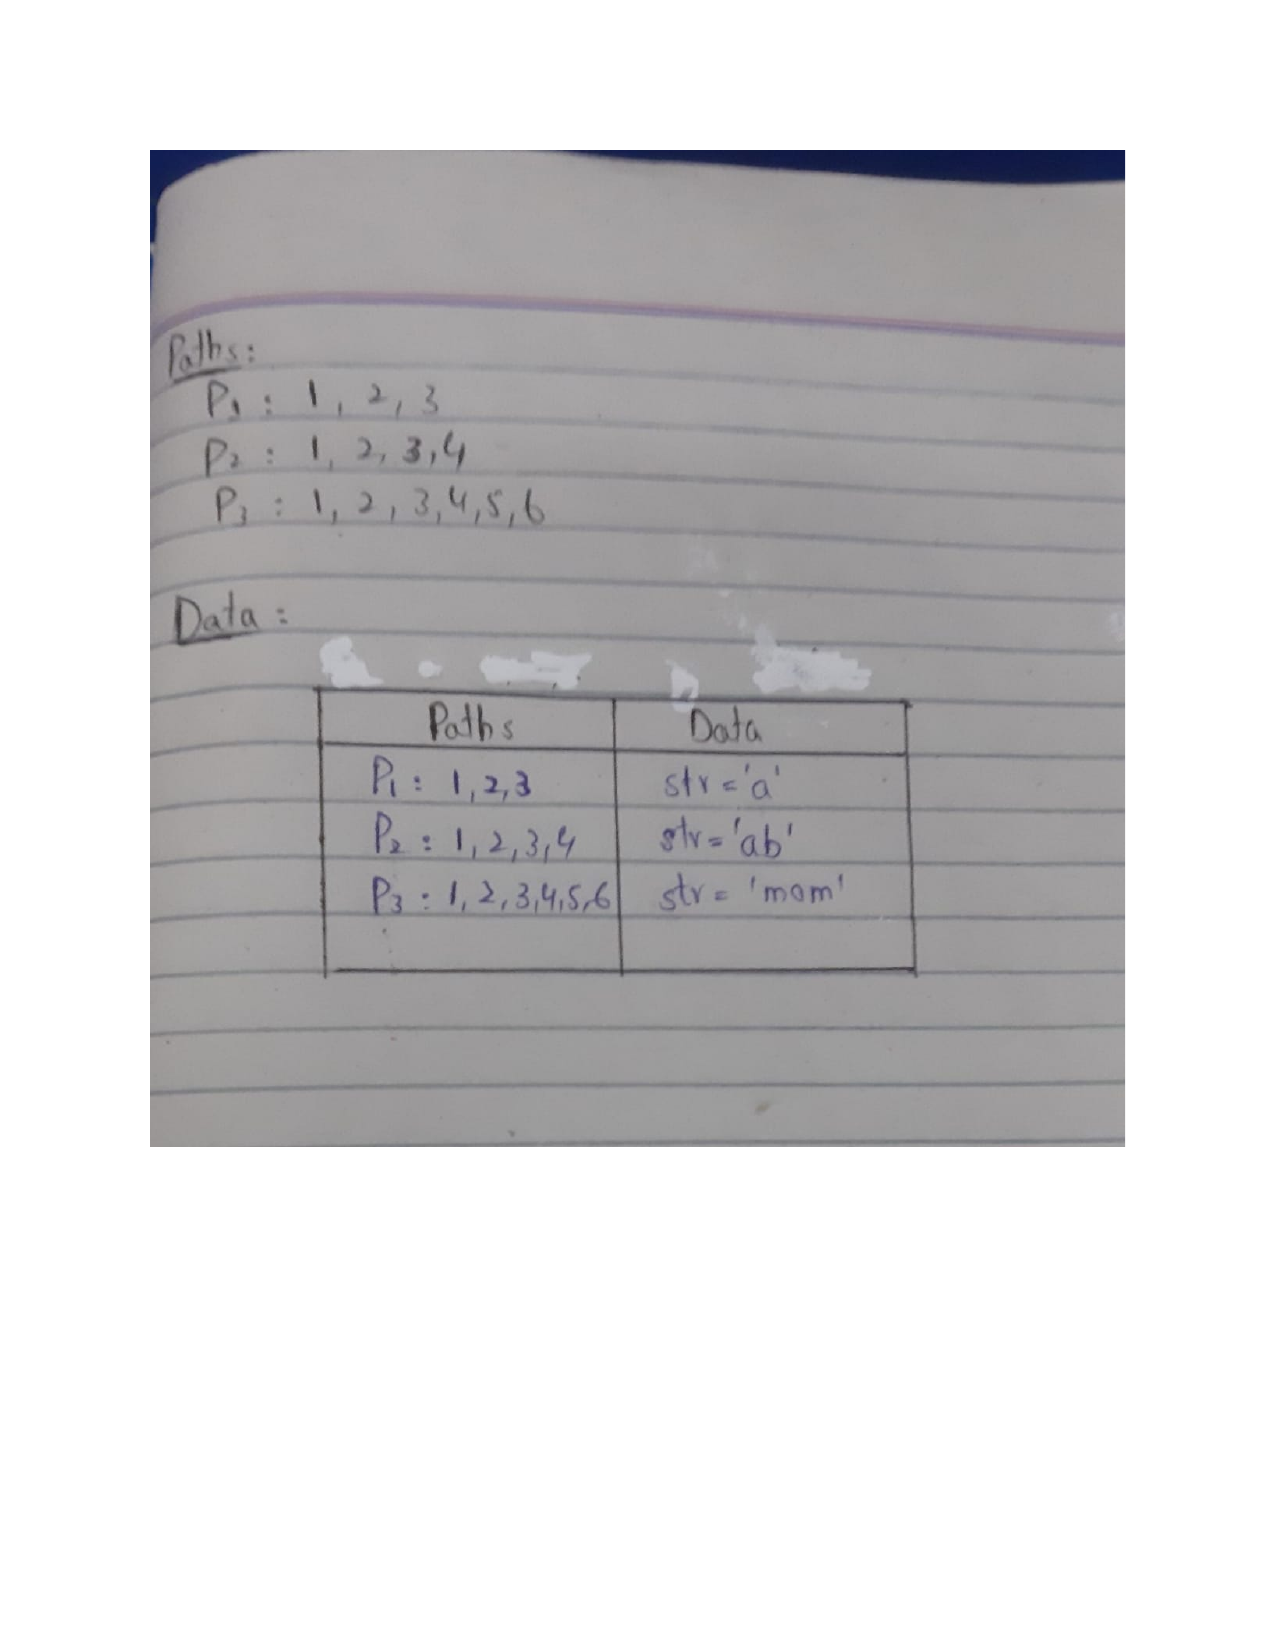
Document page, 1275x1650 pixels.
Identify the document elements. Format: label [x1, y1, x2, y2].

picture [150, 150, 1125, 1147]
